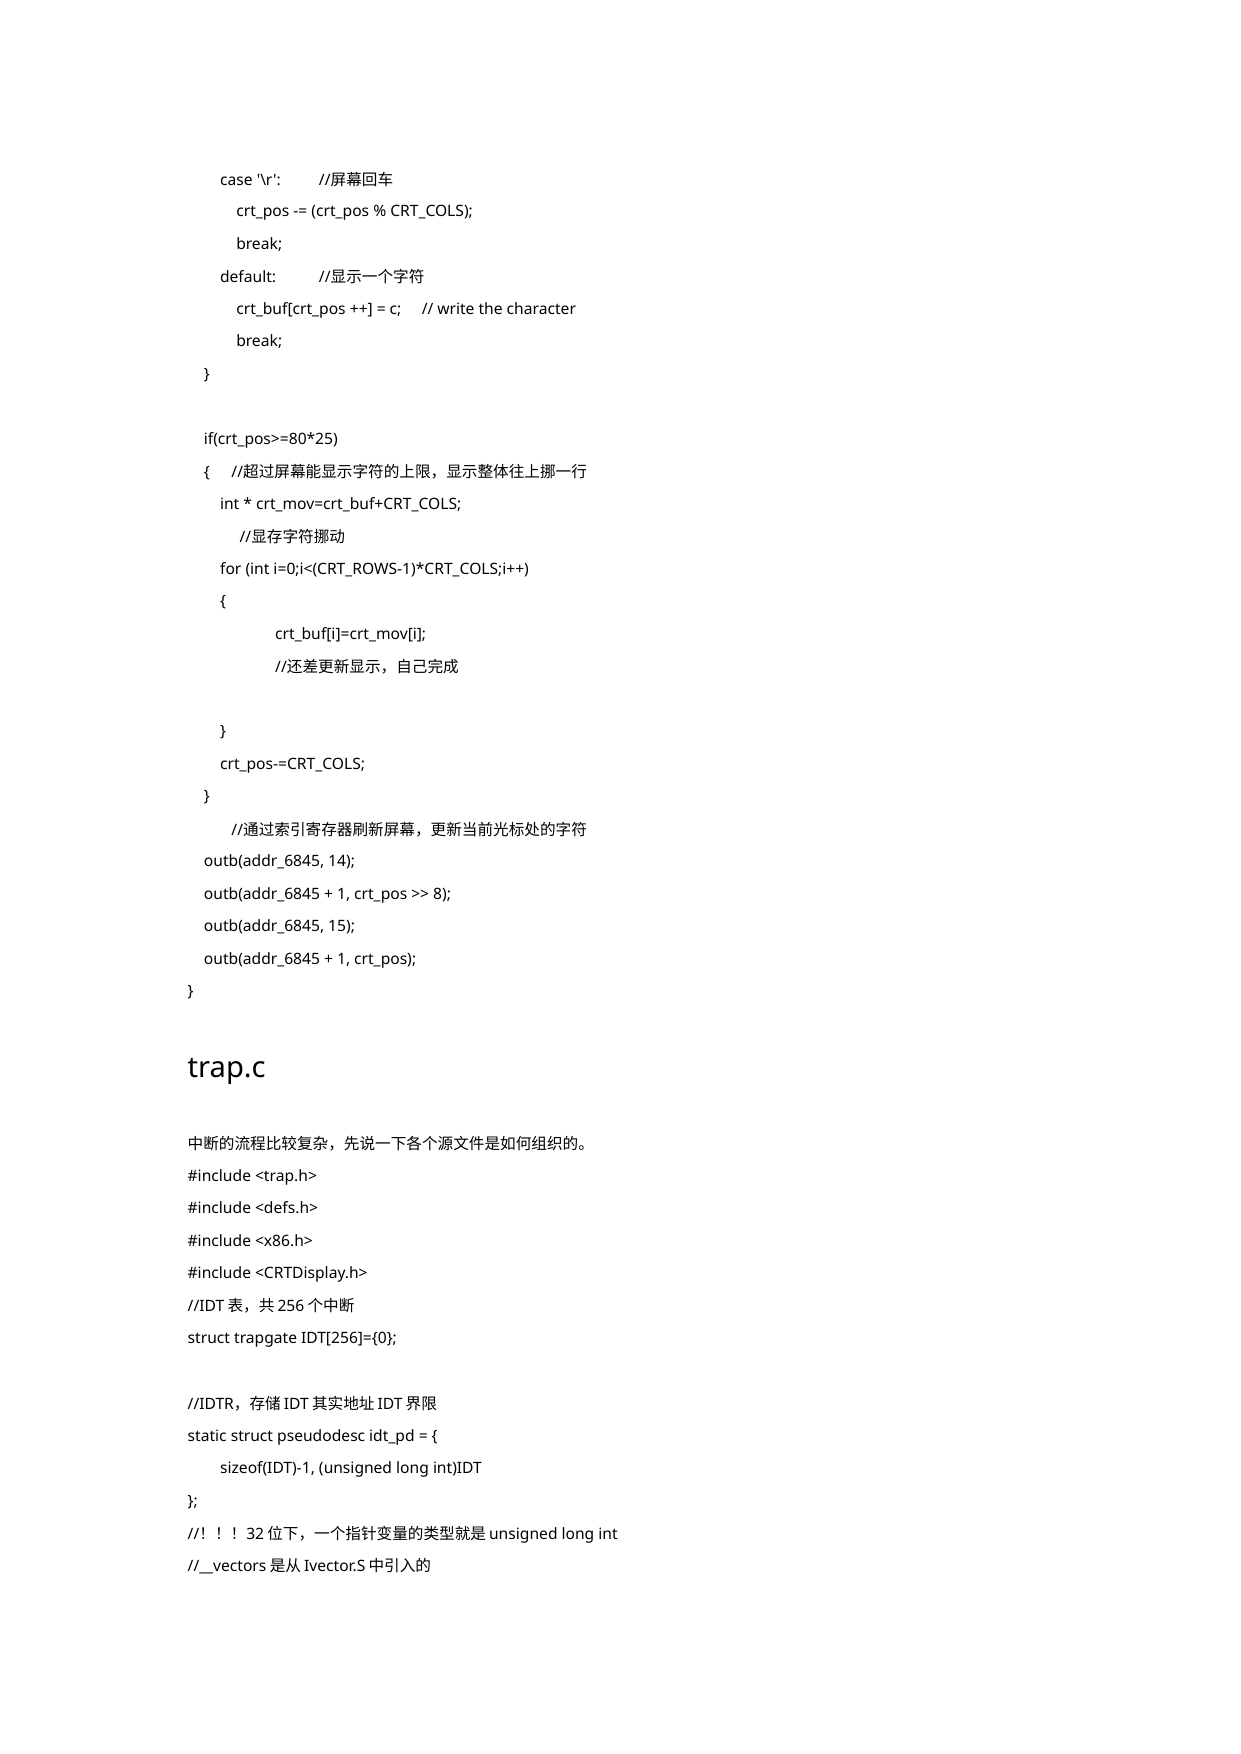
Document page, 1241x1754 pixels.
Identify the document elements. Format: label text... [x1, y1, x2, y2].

text crt_pos-=CRT_COLS; [187, 747, 1053, 779]
text outb(addr_6845, 15); [187, 909, 1053, 942]
text //！！！32位下，一个指针变量的类型就是unsigned long int [187, 1516, 1053, 1549]
text { //超过屏幕能显示字符的上限，显示整体往上挪一行 [187, 454, 1053, 487]
text if(crt_pos>=80*25) [187, 422, 1053, 454]
text { [187, 584, 1053, 617]
text int * crt_mov=crt_buf+CRT_COLS; [187, 487, 1053, 519]
text outb(addr_6845, 14); [187, 844, 1053, 877]
text //IDT表，共256个中断 [187, 1289, 1053, 1321]
text #include <CRTDisplay.h> [187, 1256, 1053, 1289]
text outb(addr_6845 + 1, crt_pos >> 8); [187, 877, 1053, 909]
text //通过索引寄存器刷新屏幕，更新当前光标处的字符 [187, 812, 1053, 844]
text //还差更新显示，自己完成 [231, 649, 1053, 682]
text } [187, 779, 1053, 812]
text break; [187, 324, 1053, 357]
text case '\r': //屏幕回车 [187, 162, 1053, 194]
text } [187, 974, 1053, 1007]
text #include <defs.h> [187, 1191, 1053, 1224]
text #include <trap.h> [187, 1159, 1053, 1191]
text } [187, 357, 1053, 389]
text #include <x86.h> [187, 1224, 1053, 1256]
text break; [187, 227, 1053, 259]
text crt_pos -= (crt_pos % CRT_COLS); [187, 194, 1053, 227]
text } [187, 714, 1053, 747]
text crt_buf[crt_pos ++] = c; // write the character [187, 292, 1053, 324]
text crt_buf[i]=crt_mov[i]; [231, 617, 1053, 649]
text //IDTR，存储IDT其实地址IDT界限 [187, 1386, 1053, 1419]
subtitle trap.c [187, 1034, 1053, 1099]
text struct trapgate IDT[256]={0}; [187, 1321, 1053, 1354]
text //显存字符挪动 [187, 519, 1053, 552]
text 中断的流程比较复杂，先说一下各个源文件是如何组织的。 [187, 1126, 1053, 1159]
text //__vectors是从Ivector.S中引入的 [187, 1549, 1053, 1581]
text sizeof(IDT)-1, (unsigned long int)IDT [187, 1451, 1053, 1484]
text default: //显示一个字符 [187, 259, 1053, 292]
text for (int i=0;i<(CRT_ROWS-1)*CRT_COLS;i++) [187, 552, 1053, 584]
text outb(addr_6845 + 1, crt_pos); [187, 942, 1053, 974]
text }; [187, 1484, 1053, 1516]
text static struct pseudodesc idt_pd = { [187, 1419, 1053, 1451]
